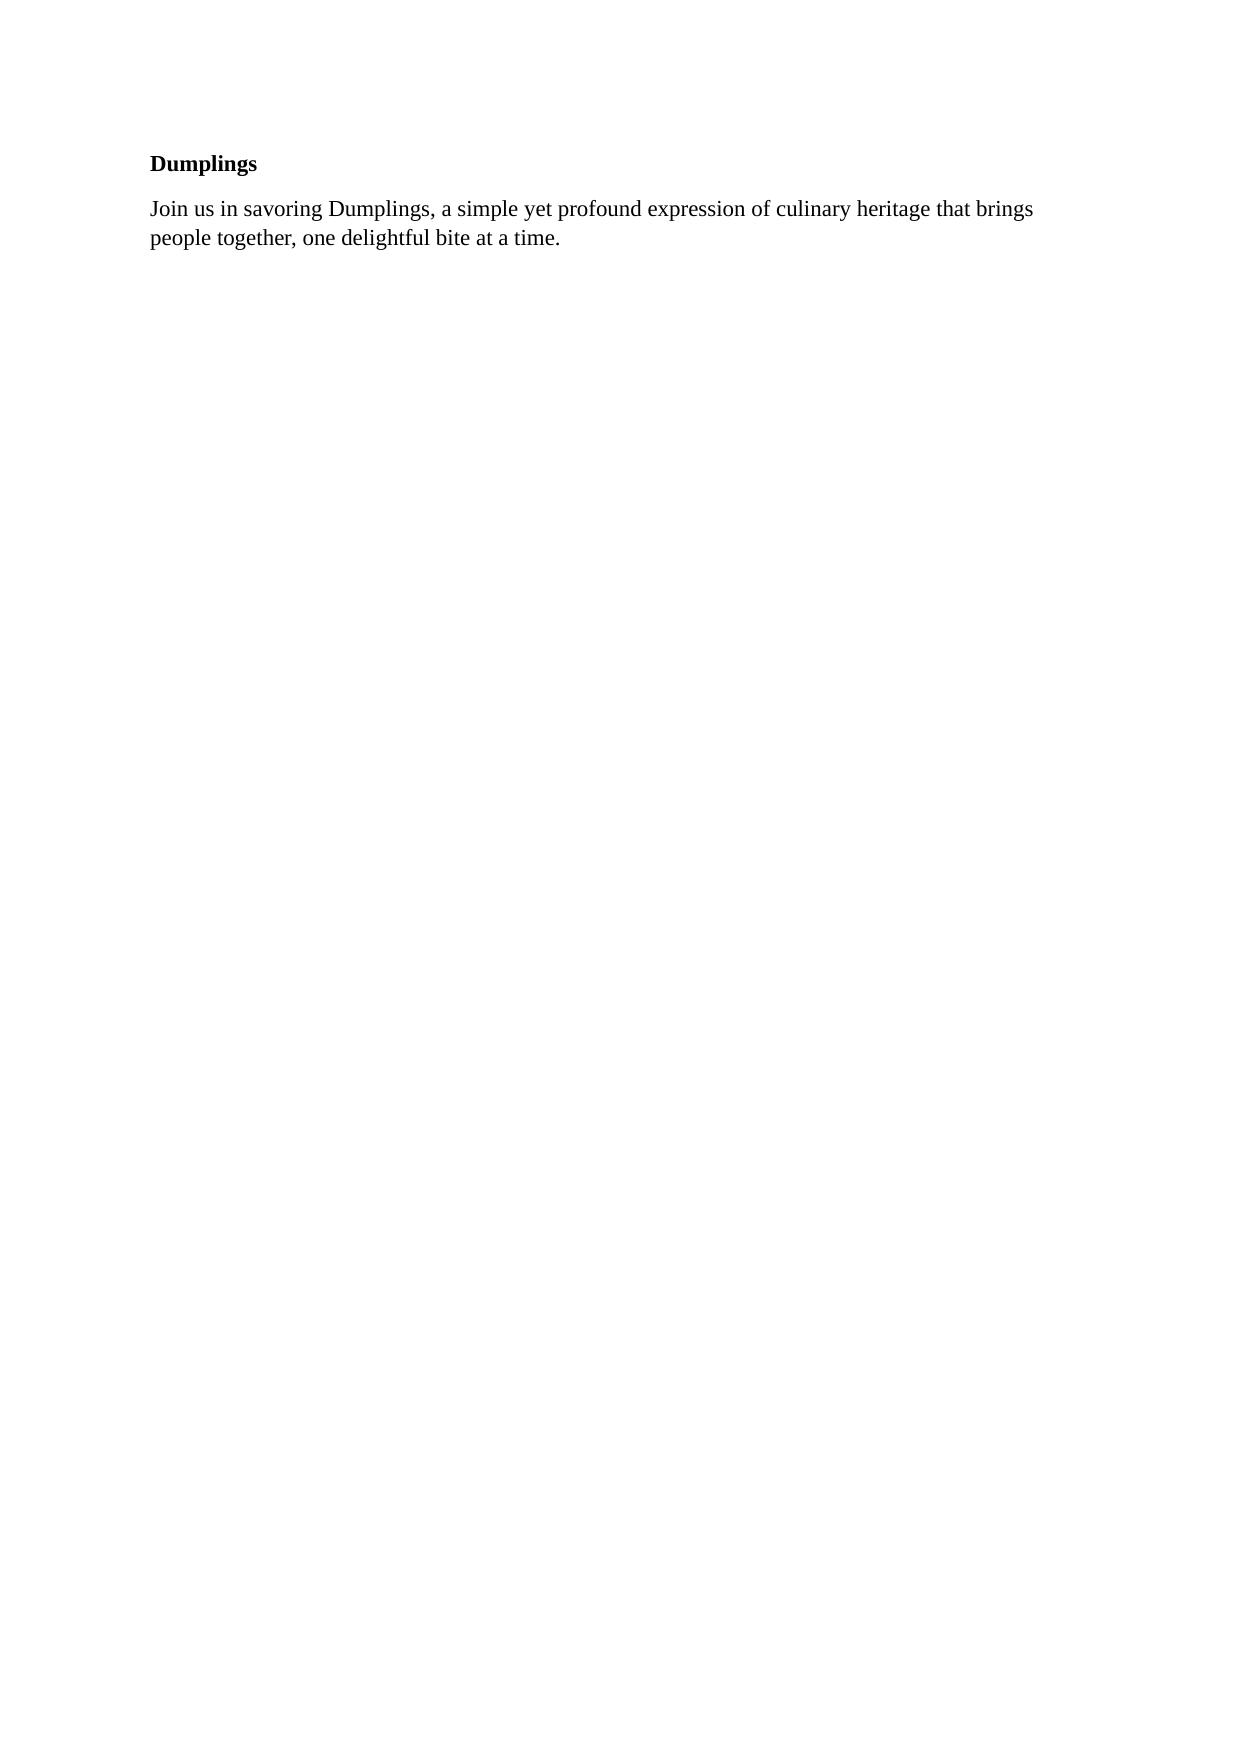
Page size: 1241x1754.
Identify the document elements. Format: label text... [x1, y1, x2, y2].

text Dumplings [150, 150, 1090, 176]
text Join us in savoring Dumplings, a simple yet profound expression of culinary heritage that brings people together, one delightful bite at a time. [150, 195, 1090, 250]
